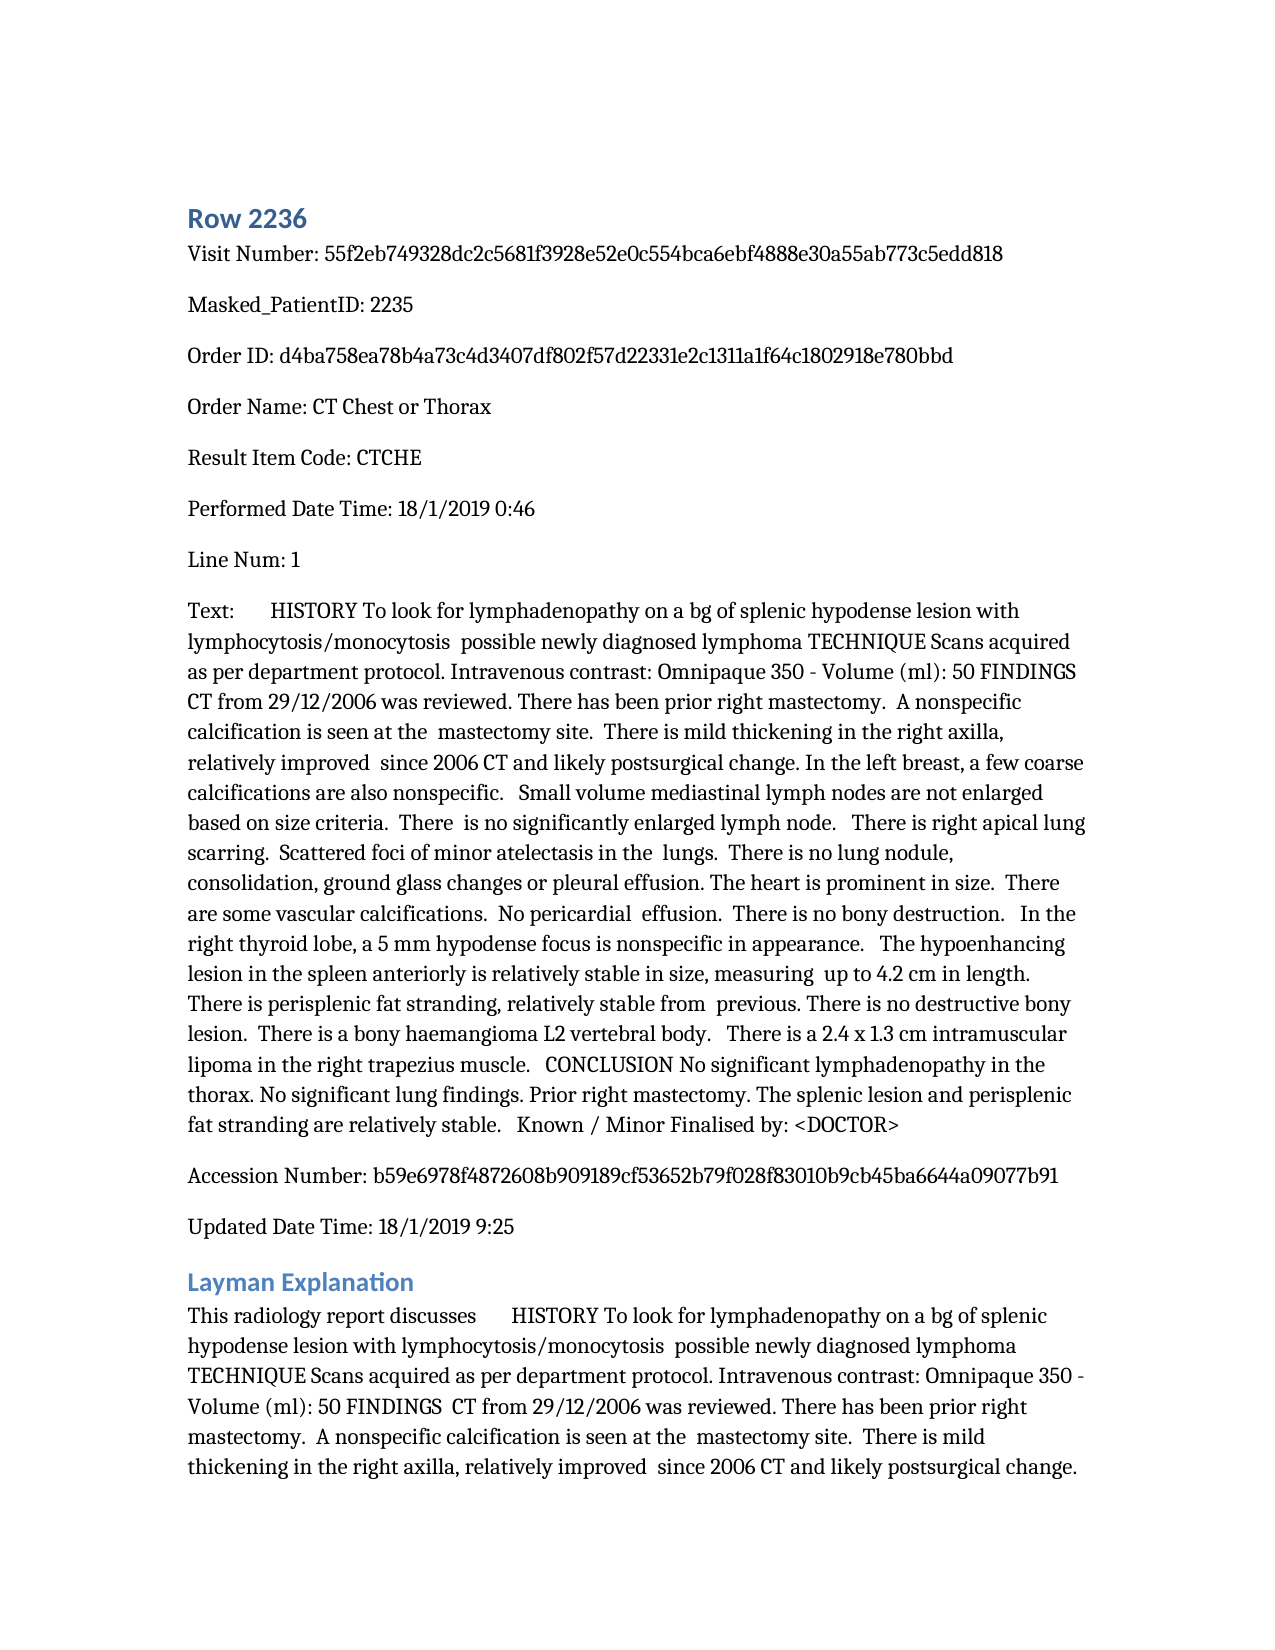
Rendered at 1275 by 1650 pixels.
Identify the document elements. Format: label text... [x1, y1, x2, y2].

text Updated Date Time: 18/1/2019 9:25 [187, 1214, 1087, 1240]
text Order ID: d4ba758ea78b4a73c4d3407df802f57d22331e2c1311a1f64c1802918e780bbd [187, 343, 1087, 369]
text Text: HISTORY To look for lymphadenopathy on a bg of splenic hypodense lesion with lymphocytosis/monocytosis possible newly diagnosed lymphoma TECHNIQUE Scans acquired as per department protocol. Intravenous contrast: Omnipaque 350 - Volume (ml): 50 FINDINGS CT from 29/12/2006 was reviewed. There has been prior right mastectomy. A nonspecific calcification is seen at the mastectomy site. There is mild thickening in the right axilla, relatively improved since 2006 CT and likely postsurgical change. In the left breast, a few coarse calcifications are also nonspecific. Small volume mediastinal lymph nodes are not enlarged based on size criteria. There is no significantly enlarged lymph node. There is right apical lung scarring. Scattered foci of minor atelectasis in the lungs. There is no lung nodule, consolidation, ground glass changes or pleural effusion. The heart is prominent in size. There are some vascular calcifications. No pericardial effusion. There is no bony destruction. In the right thyroid lobe, a 5 mm hypodense focus is nonspecific in appearance. The hypoenhancing lesion in the spleen anteriorly is relatively stable in size, measuring up to 4.2 cm in length. There is perisplenic fat stranding, relatively stable from previous. There is no destructive bony lesion. There is a bony haemangioma L2 vertebral body. There is a 2.4 x 1.3 cm intramuscular lipoma in the right trapezius muscle. CONCLUSION No significant lymphadenopathy in the thorax. No significant lung findings. Prior right mastectomy. The splenic lesion and perisplenic fat stranding are relatively stable. Known / Minor Finalised by: <DOCTOR> [187, 598, 1087, 1138]
subtitle Layman Explanation [187, 1265, 1087, 1298]
text Masked_PatientID: 2235 [187, 292, 1087, 318]
text Order Name: CT Chest or Thorax [187, 394, 1087, 420]
subtitle Row 2236 [187, 200, 1087, 236]
text Performed Date Time: 18/1/2019 0:46 [187, 496, 1087, 522]
text Result Item Code: CTCHE [187, 445, 1087, 471]
text Line Num: 1 [187, 547, 1087, 573]
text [187, 1303, 1087, 1480]
text Accession Number: b59e6978f4872608b909189cf53652b79f028f83010b9cb45ba6644a09077b91 [187, 1163, 1087, 1189]
text Visit Number: 55f2eb749328dc2c5681f3928e52e0c554bca6ebf4888e30a55ab773c5edd818 [187, 241, 1087, 267]
